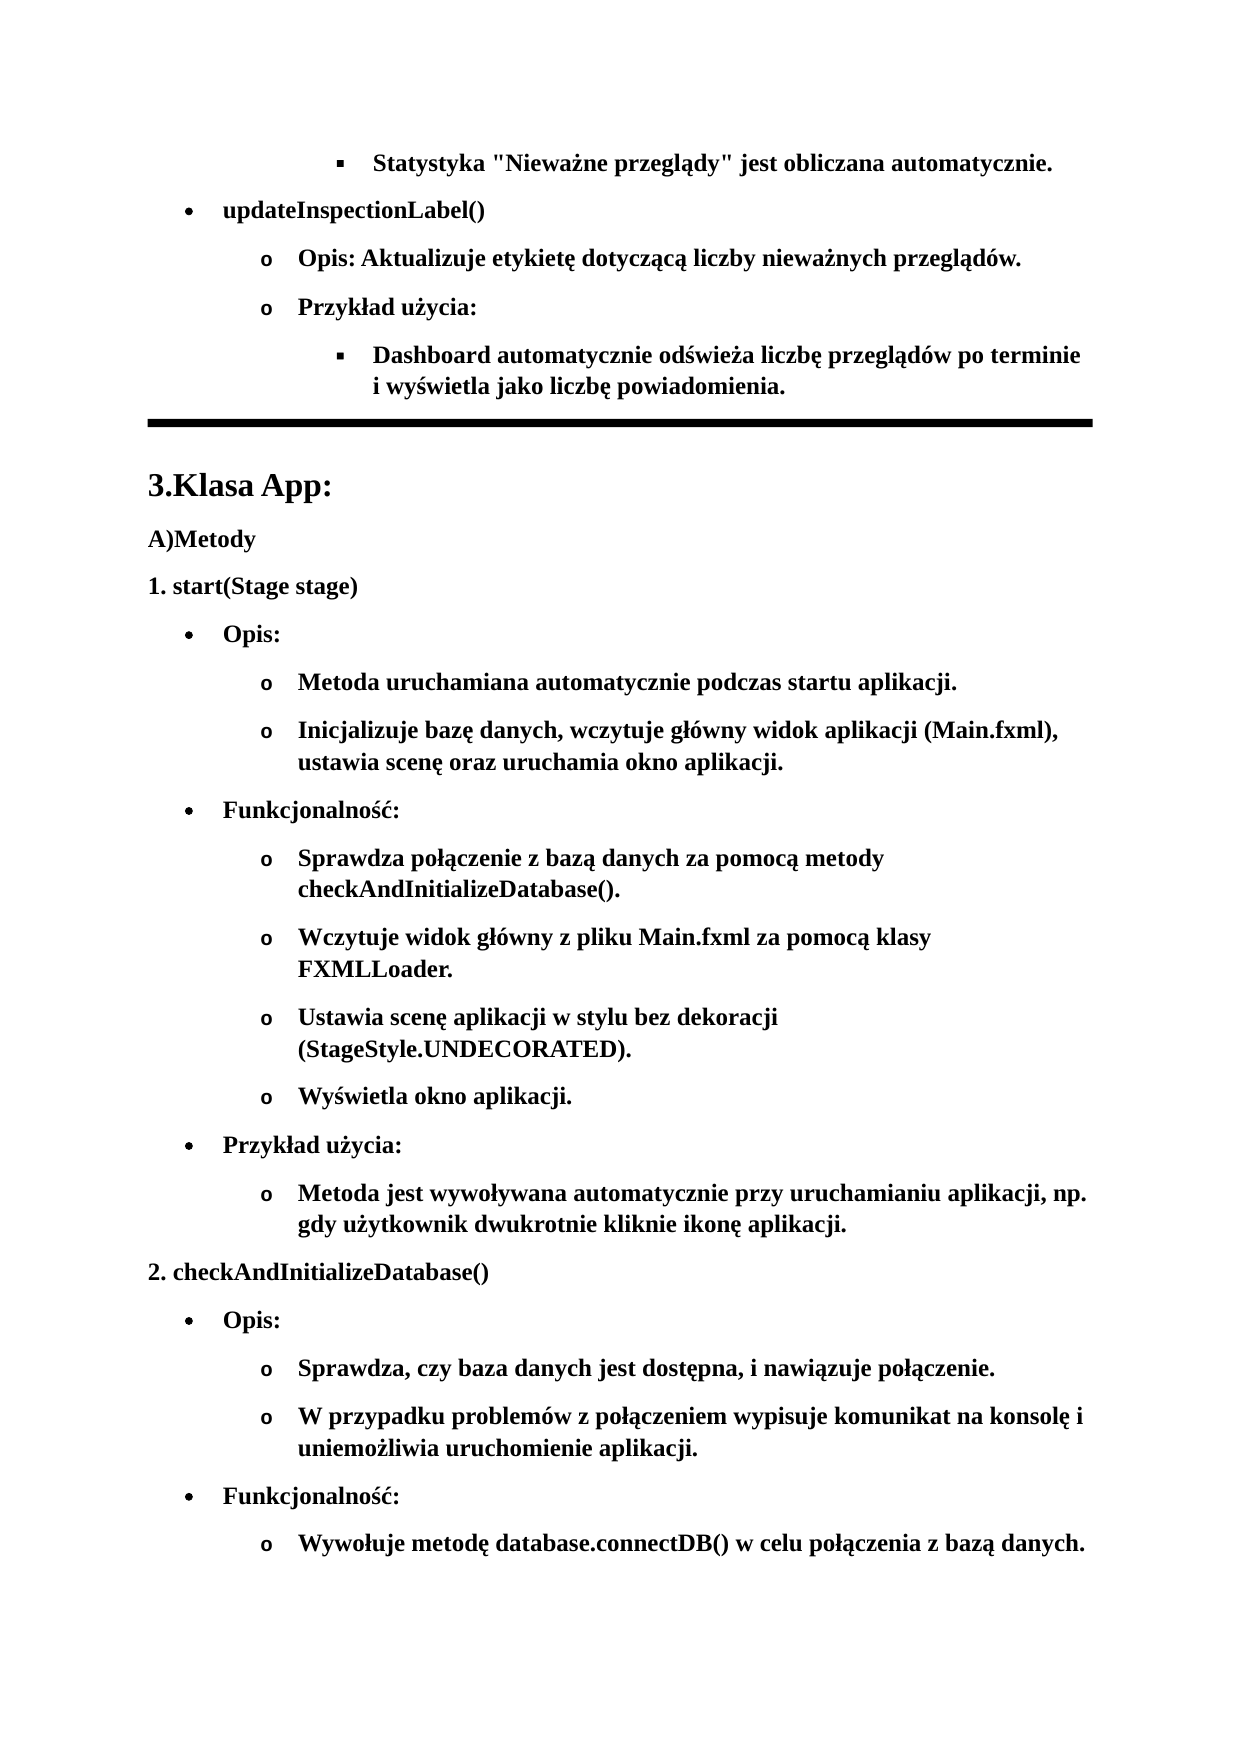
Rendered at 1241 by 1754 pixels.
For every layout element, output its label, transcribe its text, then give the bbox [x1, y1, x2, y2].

list Opis: [185, 619, 1093, 648]
list Opis: [185, 1305, 1093, 1334]
list Przykład użycia: [185, 1130, 1093, 1159]
list Metoda uruchamiana automatycznie podczas startu aplikacji. [260, 667, 1093, 696]
list Dashboard automatycznie odświeża liczbę przeglądów po terminie i wyświetla jako liczbę powiadomienia. [335, 340, 1093, 400]
list Wywołuje metodę database.connectDB() w celu połączenia z bazą danych. [260, 1528, 1093, 1558]
list Funkcjonalność: [185, 1481, 1093, 1509]
list Sprawdza, czy baza danych jest dostępna, i nawiązuje połączenie. [260, 1353, 1093, 1382]
list Sprawdza połączenie z bazą danych za pomocą metody checkAndInitializeDatabase(). [260, 843, 1093, 903]
list Metoda jest wywoływana automatycznie przy uruchamianiu aplikacji, np. gdy użytkownik dwukrotnie kliknie ikonę aplikacji. [260, 1178, 1093, 1238]
text 3.Klasa App: [148, 466, 1093, 504]
text 2. checkAndInitializeDatabase() [148, 1257, 1093, 1286]
list updateInspectionLabel() [185, 195, 1093, 224]
list Ustawia scenę aplikacji w stylu bez dekoracji (StageStyle.UNDECORATED). [260, 1002, 1093, 1062]
list Inicjalizuje bazę danych, wczytuje główny widok aplikacji (Main.fxml), ustawia scenę oraz uruchamia okno aplikacji. [260, 715, 1093, 776]
text 1. start(Stage stage) [148, 571, 1093, 600]
list Wyświetla okno aplikacji. [260, 1081, 1093, 1111]
list Statystyka "Nieważne przeglądy" jest obliczana automatycznie. [335, 148, 1093, 176]
text A)Metody [148, 524, 1093, 552]
list Funkcjonalność: [185, 795, 1093, 824]
list Przykład użycia: [260, 292, 1093, 321]
list Opis: Aktualizuje etykietę dotyczącą liczby nieważnych przeglądów. [260, 243, 1093, 273]
list W przypadku problemów z połączeniem wypisuje komunikat na konsolę i uniemożliwia uruchomienie aplikacji. [260, 1401, 1093, 1462]
list Wczytuje widok główny z pliku Main.fxml za pomocą klasy FXMLLoader. [260, 922, 1093, 983]
